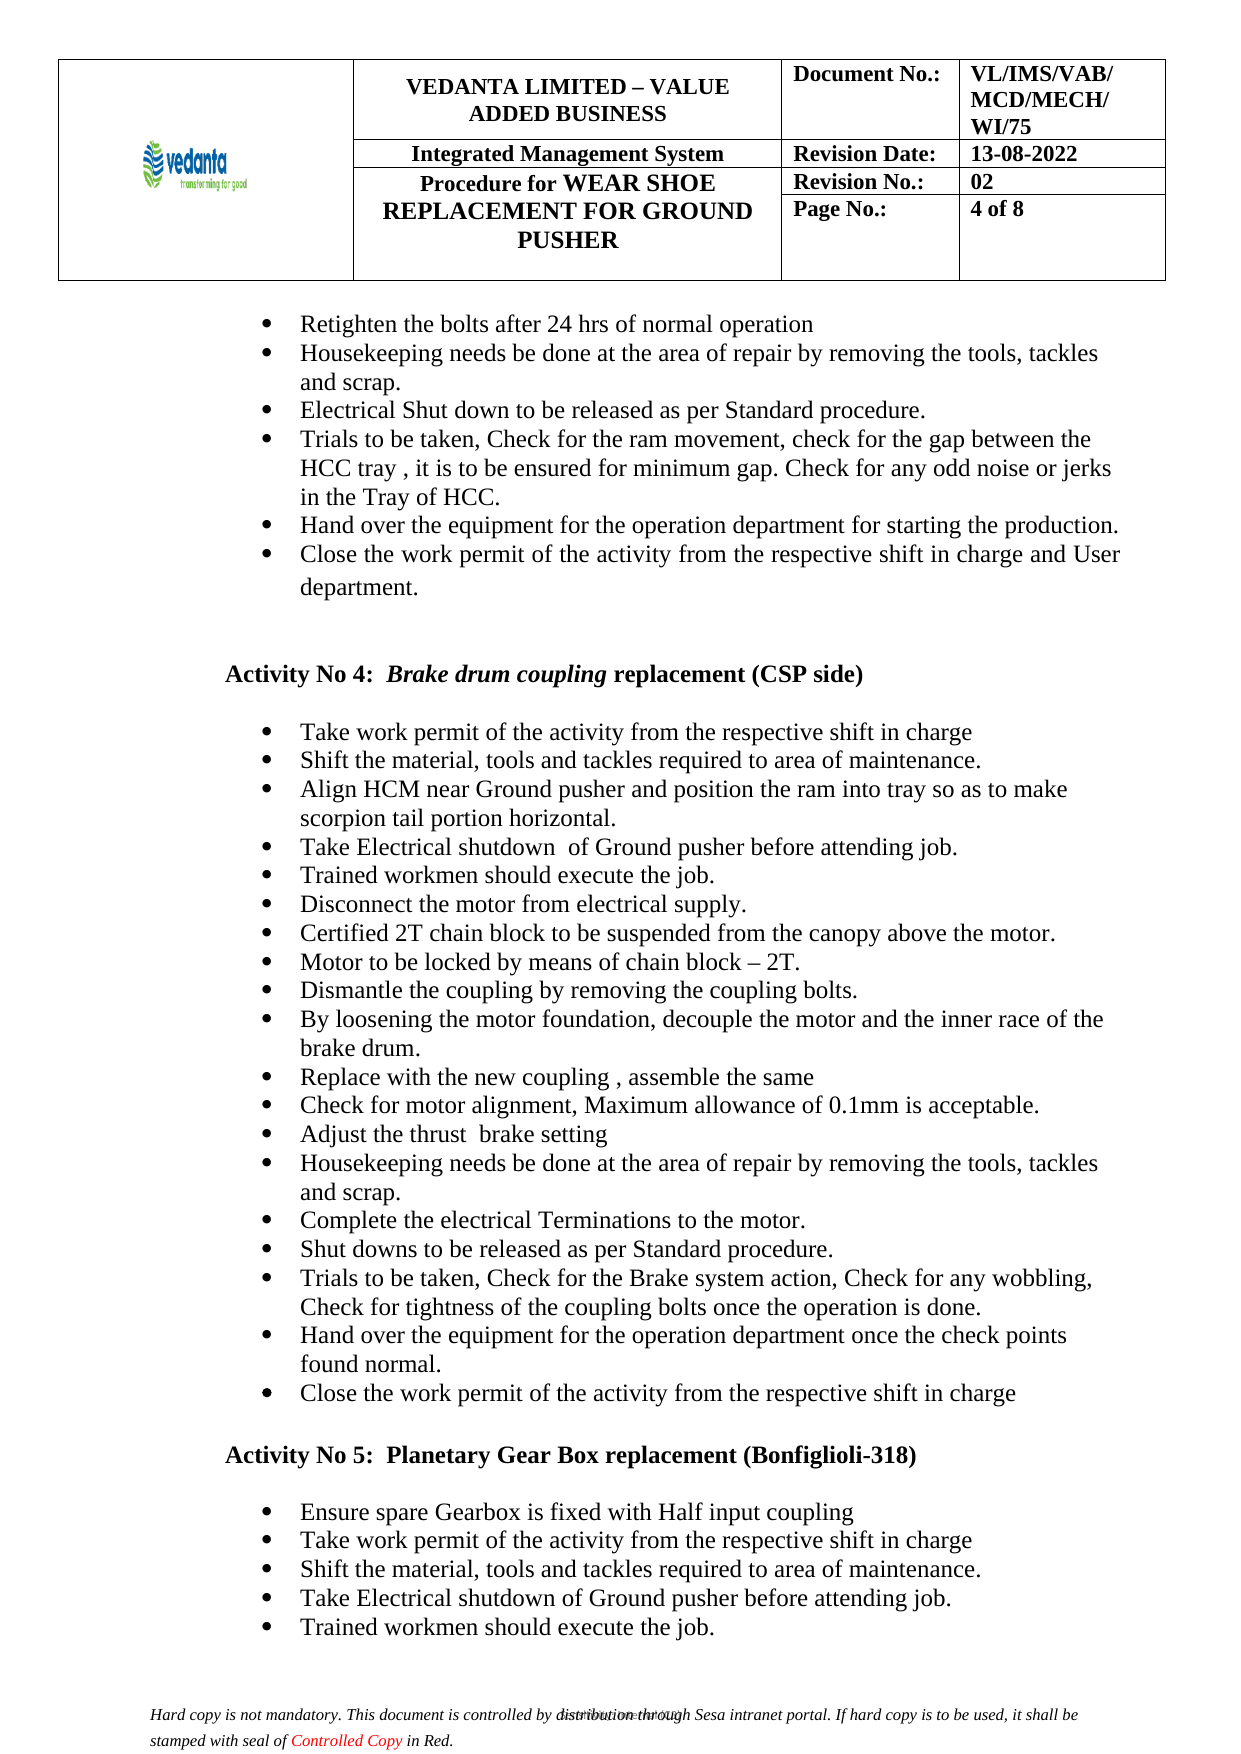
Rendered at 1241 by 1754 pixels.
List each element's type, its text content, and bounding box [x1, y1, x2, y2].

list Complete the electrical Terminations to the motor. [262, 1206, 1122, 1234]
list Trained workmen should execute the job. [262, 1612, 1122, 1640]
list Motor to be locked by means of chain block – 2T. [262, 947, 1122, 976]
list Hand over the equipment for the operation department for starting the production. [262, 511, 1122, 539]
list Trials to be taken, Check for the Brake system action, Check for any wobbling, Check for tightness of the coupling bolts once the operation is done. [262, 1263, 1122, 1321]
list Housekeeping needs be done at the area of repair by removing the tools, tackles and scrap. [262, 338, 1122, 396]
list Shift the material, tools and tackles required to area of maintenance. [262, 746, 1122, 774]
list Replace with the new coupling , assemble the same [262, 1062, 1122, 1091]
list Trials to be taken, Check for the ram movement, check for the gap between the HCC tray , it is to be ensured for minimum gap. Check for any odd noise or jerks in the Tray of HCC. [262, 424, 1122, 511]
list Check for motor alignment, Maximum allowance of 0.1mm is acceptable. [262, 1091, 1122, 1119]
list Trained workmen should execute the job. [262, 861, 1122, 889]
list Certified 2T chain block to be suspended from the canopy above the motor. [262, 918, 1122, 947]
list Hand over the equipment for the operation department once the check points found normal. [262, 1321, 1122, 1378]
list Activity No 4: Brake drum coupling replacement (CSP side) [225, 659, 1122, 688]
list Take work permit of the activity from the respective shift in charge [262, 717, 1122, 746]
picture [75, 106, 325, 227]
list Retighten the bolts after 24 hrs of normal operation [262, 309, 1122, 338]
list Activity No 5: Planetary Gear Box replacement (Bonfiglioli-318) [225, 1440, 1122, 1468]
list Close the work permit of the activity from the respective shift in charge and User department. [262, 539, 1122, 601]
list By loosening the motor foundation, decouple the motor and the inner race of the brake drum. [262, 1004, 1122, 1062]
list Adjust the thrust brake setting [262, 1119, 1122, 1148]
list Dismantle the coupling by removing the coupling bolts. [262, 976, 1122, 1004]
list Take Electrical shutdown of Ground pusher before attending job. [262, 832, 1122, 861]
list Ensure spare Gearbox is fixed with Half input coupling [262, 1497, 1122, 1525]
list Shift the material, tools and tackles required to area of maintenance. [262, 1554, 1122, 1583]
list Close the work permit of the activity from the respective shift in charge [262, 1378, 1122, 1407]
list Electrical Shut down to be released as per Standard procedure. [262, 396, 1122, 424]
list Align HCM near Ground pusher and position the ram into tray so as to make scorpion tail portion horizontal. [262, 774, 1122, 832]
list Shut downs to be released as per Standard procedure. [262, 1234, 1122, 1263]
list Take work permit of the activity from the respective shift in charge [262, 1525, 1122, 1554]
list Take Electrical shutdown of Ground pusher before attending job. [262, 1583, 1122, 1612]
list Disconnect the motor from electrical supply. [262, 889, 1122, 918]
list Housekeeping needs be done at the area of repair by removing the tools, tackles and scrap. [262, 1148, 1122, 1206]
